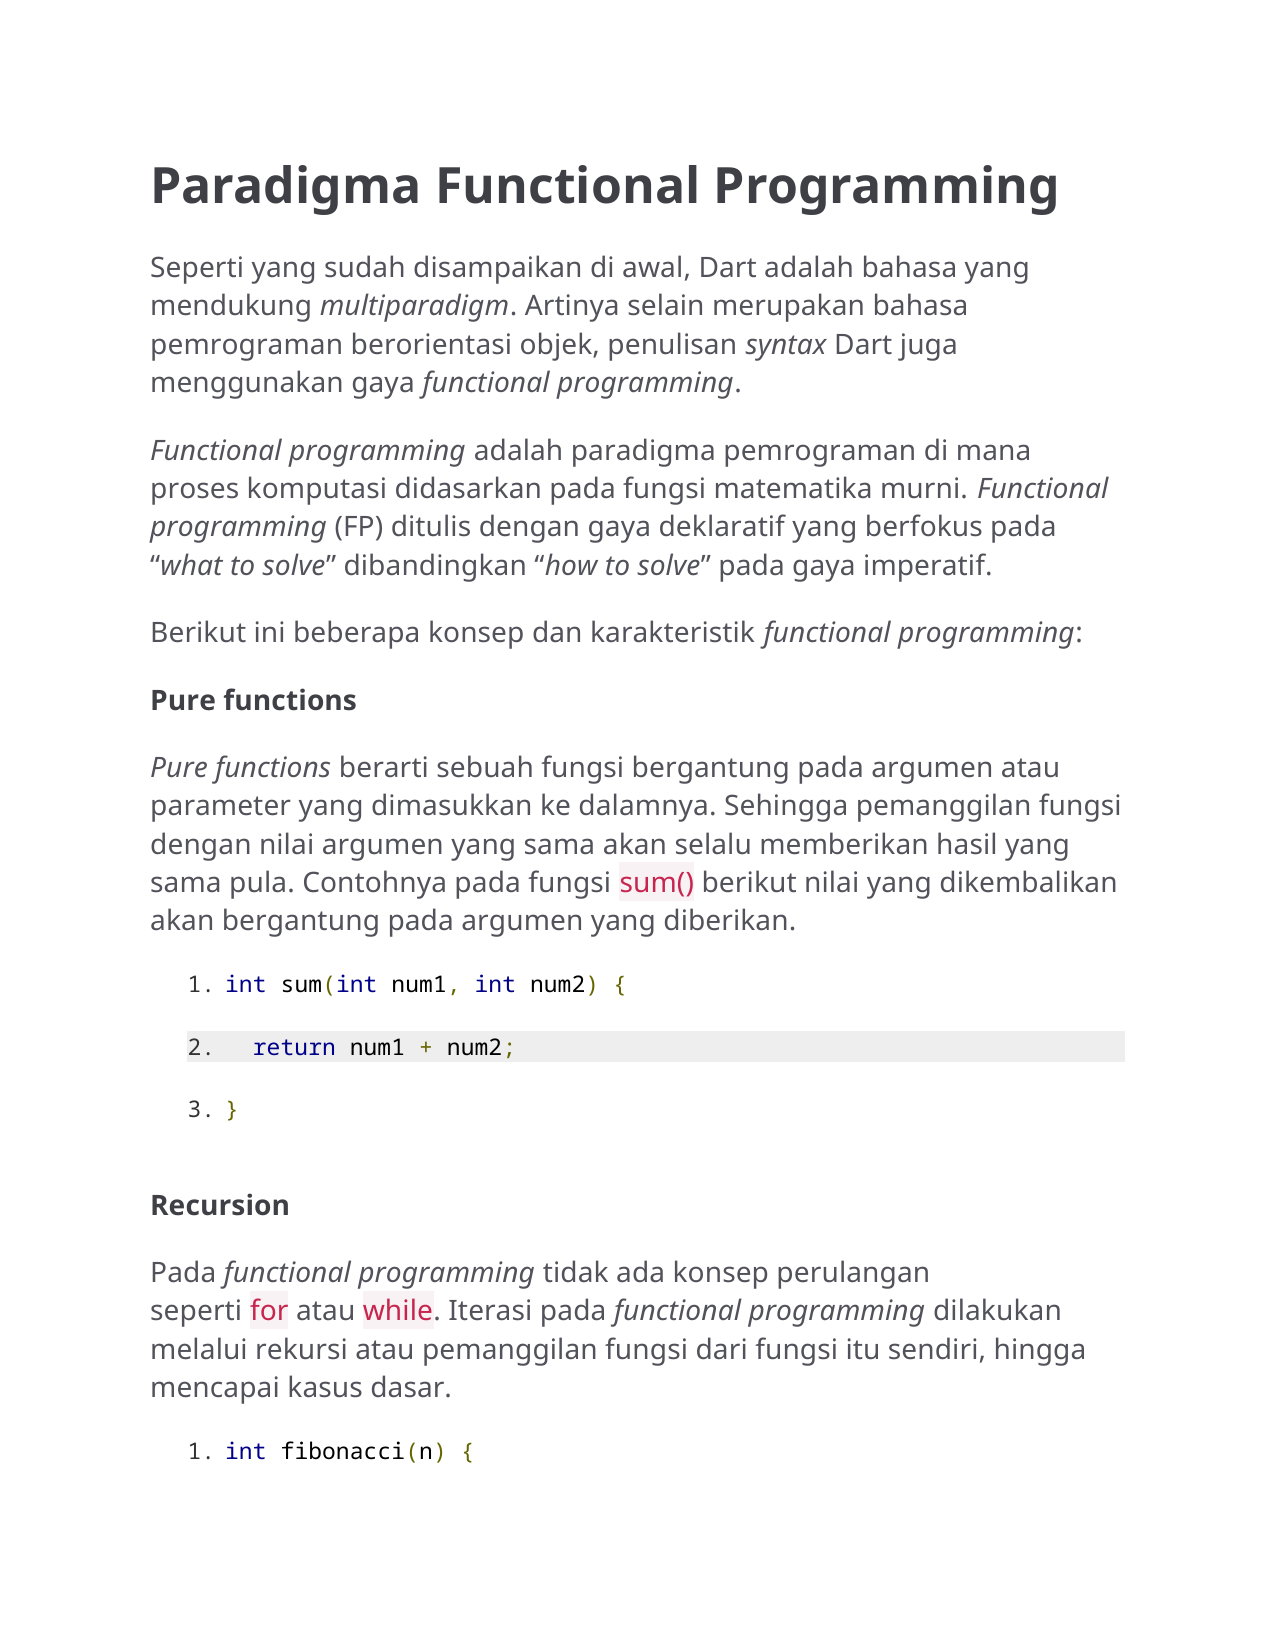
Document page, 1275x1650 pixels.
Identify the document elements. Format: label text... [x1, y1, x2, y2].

text Pure functions berarti sebuah fungsi bergantung pada argumen atau parameter yang dimasukkan ke dalamnya. Sehingga pemanggilan fungsi dengan nilai argumen yang sama akan selalu memberikan hasil yang sama pula. Contohnya pada fungsi sum() berikut nilai yang dikembalikan akan bergantung pada argumen yang diberikan. [150, 747, 1125, 939]
text Paradigma Functional Programming [150, 150, 1125, 218]
text Pure functions [150, 680, 1125, 718]
list } [187, 1093, 1125, 1124]
list int fibonacci(n) { [187, 1435, 1125, 1466]
text Functional programming adalah paradigma pemrograman di mana proses komputasi didasarkan pada fungsi matematika murni. Functional programming (FP) ditulis dengan gaya deklaratif yang berfokus pada “what to solve” dibandingkan “how to solve” pada gaya imperatif. [150, 430, 1125, 583]
text Seperti yang sudah disampaikan di awal, Dart adalah bahasa yang mendukung multiparadigm. Artinya selain merupakan bahasa pemrograman berorientasi objek, penulisan syntax Dart juga menggunakan gaya functional programming. [150, 247, 1125, 401]
list return num1 + num2; [187, 1031, 1125, 1062]
text Recursion [150, 1185, 1125, 1223]
list int sum(int num1, int num2) { [187, 968, 1125, 999]
text Pada functional programming tidak ada konsep perulangan seperti for atau while. Iterasi pada functional programming dilakukan melalui rekursi atau pemanggilan fungsi dari fungsi itu sendiri, hingga mencapai kasus dasar. [150, 1252, 1125, 1406]
text Berikut ini beberapa konsep dan karakteristik functional programming: [150, 612, 1125, 651]
